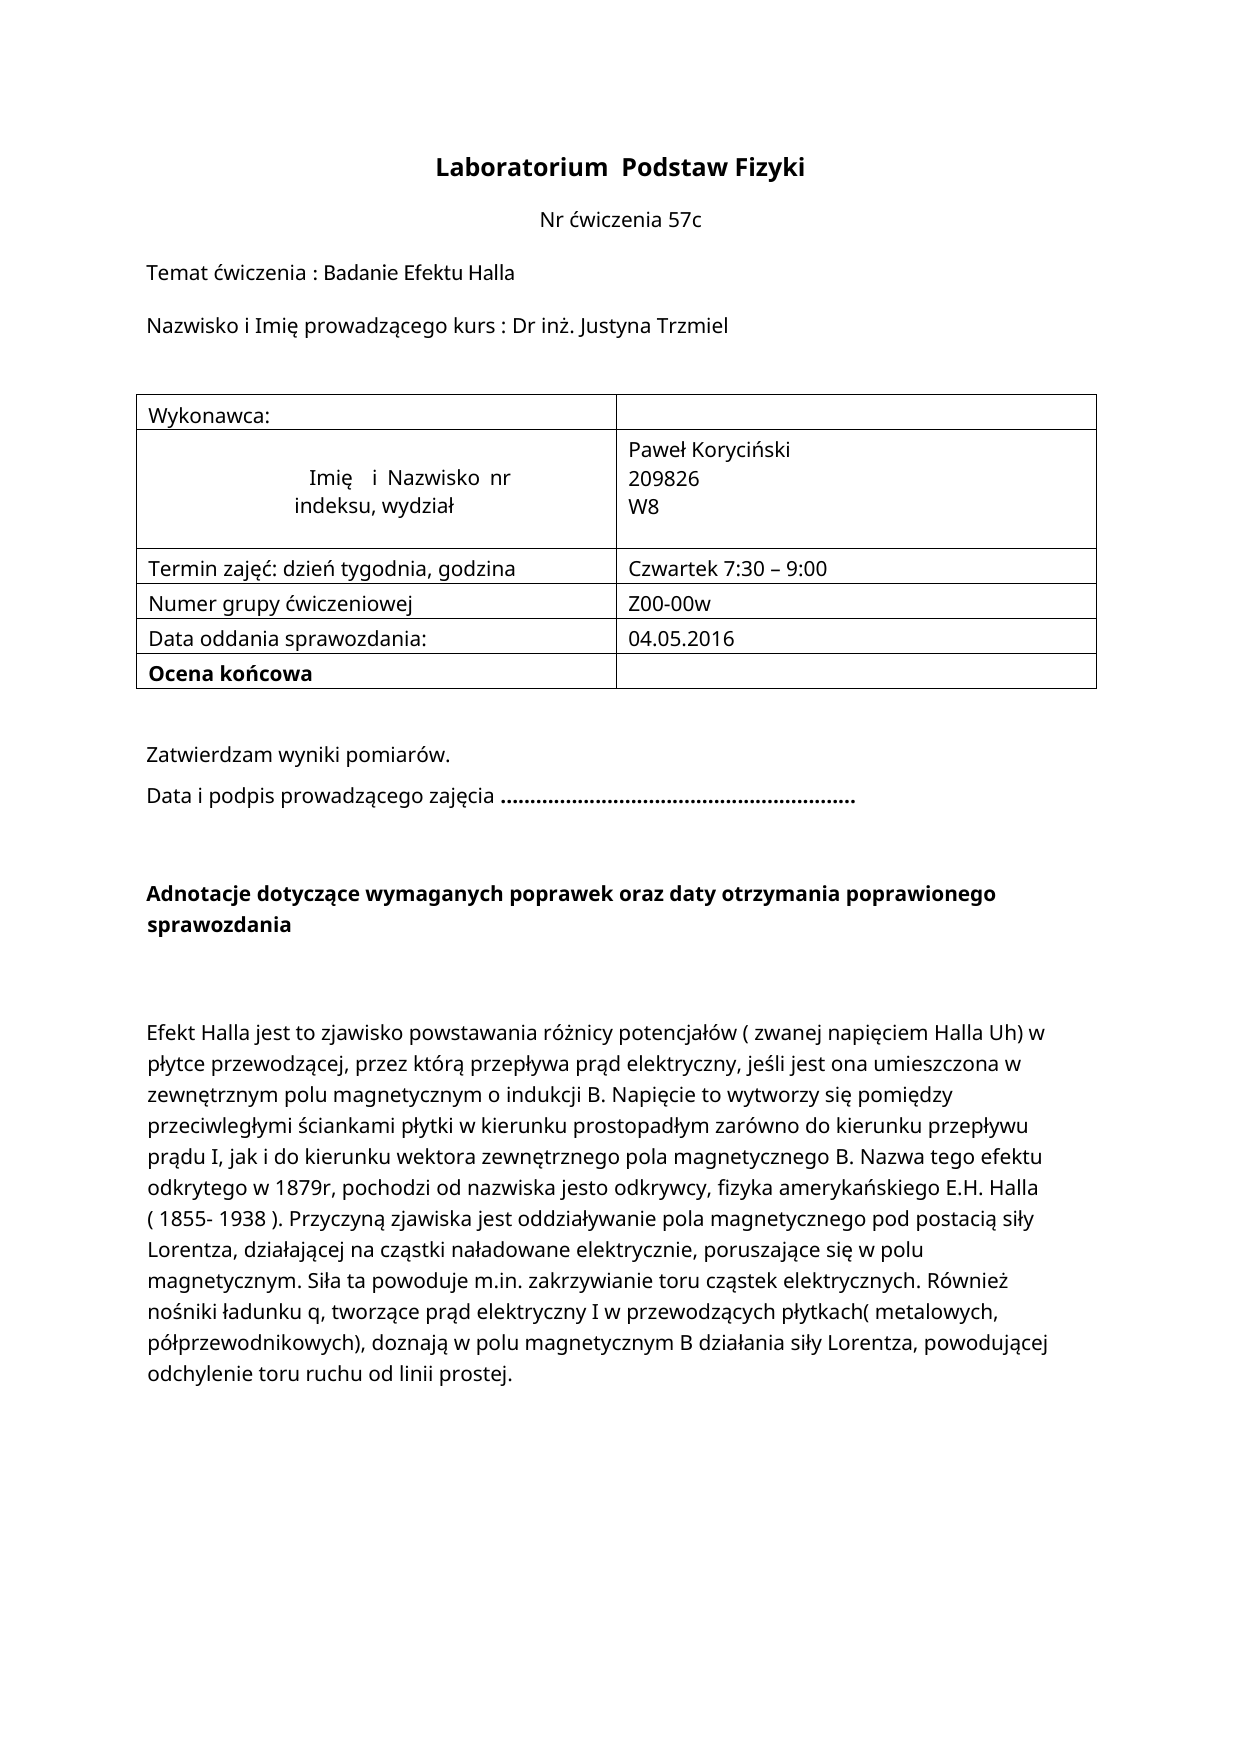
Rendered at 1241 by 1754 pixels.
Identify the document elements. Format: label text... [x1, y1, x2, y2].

text Nazwisko i Imię prowadzącego kurs : Dr inż. Justyna Trzmiel [146, 311, 1073, 340]
table_cell Data oddania sprawozdania: [137, 619, 616, 653]
table_cell [617, 654, 1096, 687]
table_cell 04.05.2016 [617, 619, 1096, 653]
text Laboratorium Podstaw Fizyki [167, 150, 1073, 184]
text Data i podpis prowadzącego zajęcia ............................................................ [146, 781, 1073, 809]
table_header [617, 395, 1096, 429]
table_cell Termin zajęć: dzień tygodnia, godzina [137, 549, 616, 583]
text Temat ćwiczenia : Badanie Efektu Halla [146, 258, 1073, 287]
text Adnotacje dotyczące wymaganych poprawek oraz daty otrzymania poprawionego sprawozdania [146, 879, 1073, 938]
text Zatwierdzam wyniki pomiarów. [146, 740, 1073, 769]
text Efekt Halla jest to zjawisko powstawania różnicy potencjałów ( zwanej napięciem Halla Uh) w płytce przewodzącej, przez którą przepływa prąd elektryczny, jeśli jest ona umieszczona w zewnętrznym polu magnetycznym o indukcji B. Napięcie to wytworzy się pomiędzy przeciwległymi ściankami płytki w kierunku prostopadłym zarówno do kierunku przepływu prądu I, jak i do kierunku wektora zewnętrznego pola magnetycznego B. Nazwa tego efektu odkrytego w 1879r, pochodzi od nazwiska jesto odkrywcy, fizyka amerykańskiego E.H. Halla ( 1855- 1938 ). Przyczyną zjawiska jest oddziaływanie pola magnetycznego pod postacią siły Lorentza, działającej na cząstki naładowane elektrycznie, poruszające się w polu magnetycznym. Siła ta powoduje m.in. zakrzywianie toru cząstek elektrycznych. Również nośniki ładunku q, tworzące prąd elektryczny I w przewodzących płytkach( metalowych, półprzewodnikowych), doznają w polu magnetycznym B działania siły Lorentza, powodującej odchylenie toru ruchu od linii prostej. [146, 1018, 1073, 1387]
table_cell Z00-00w [617, 584, 1096, 618]
table_cell Paweł Koryciński 209826 W8 [617, 430, 1096, 548]
table_cell Ocena końcowa [137, 654, 616, 687]
table_cell Numer grupy ćwiczeniowej [137, 584, 616, 618]
table_cell Czwartek 7:30 – 9:00 [617, 549, 1096, 583]
table_cell Imię i Nazwisko nr indeksu, wydział [137, 430, 616, 548]
table_header Wykonawca: [137, 395, 616, 429]
text Nr ćwiczenia 57c [167, 205, 1073, 234]
